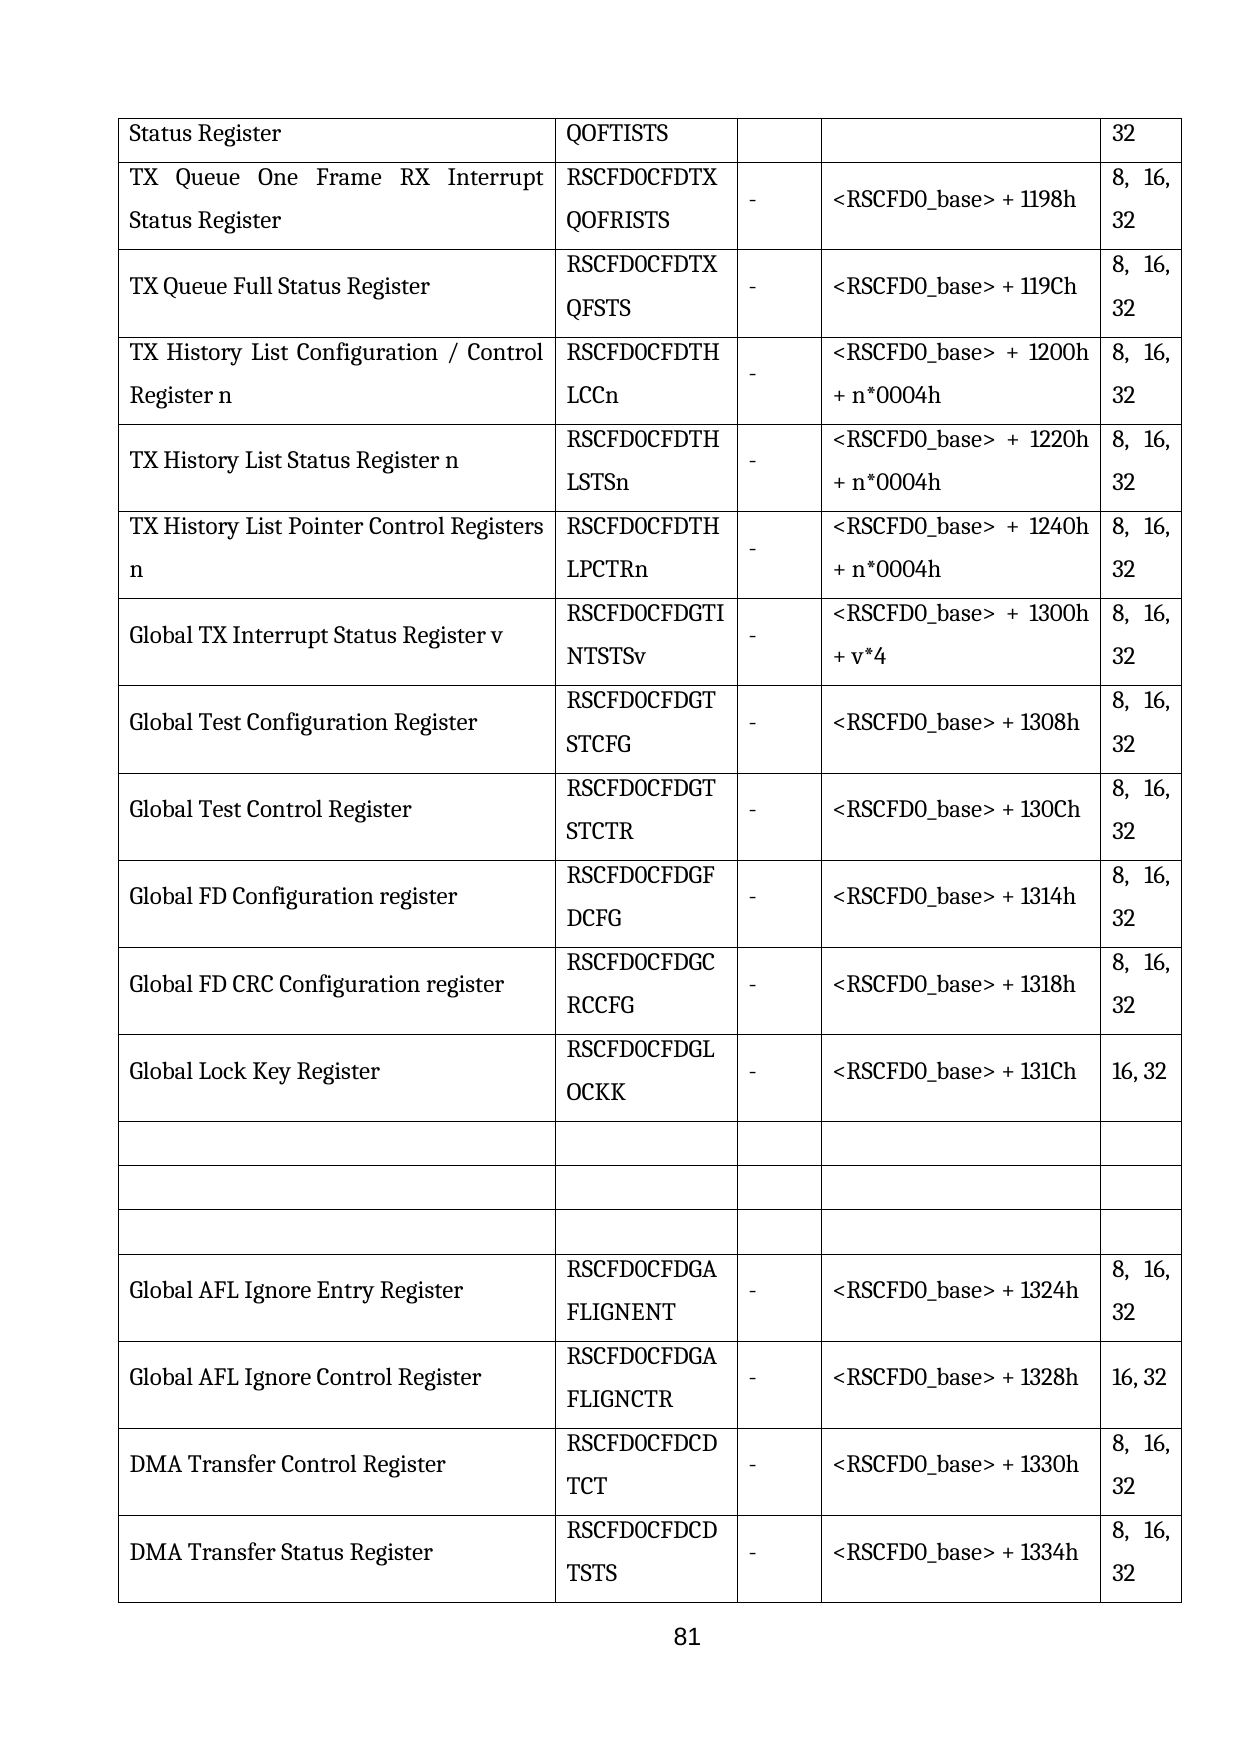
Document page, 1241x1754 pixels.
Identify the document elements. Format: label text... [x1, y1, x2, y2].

table_cell 8, 16, 32 [1101, 425, 1181, 511]
table_cell - [738, 948, 821, 1034]
table_cell RSCFD0CFDGLOCKK [556, 1035, 737, 1121]
table_cell - [738, 1429, 821, 1515]
table_cell 8, 16, 32 [1101, 512, 1181, 598]
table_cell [119, 119, 555, 162]
table_cell [738, 1166, 821, 1209]
table_cell TX Queue Full Status Register [119, 250, 555, 337]
table_cell - [738, 1035, 821, 1121]
table_cell RSCFD0CFDGTINTSTSv [556, 599, 737, 685]
table_cell RSCFD0CFDGAFLIGNENT [556, 1255, 737, 1341]
table_cell RSCFD0CFDGCRCCFG [556, 948, 737, 1034]
table_cell [738, 1210, 821, 1253]
table_cell - [738, 686, 821, 772]
table_cell Global Test Configuration Register [119, 686, 555, 772]
table_cell RSCFD0CFDTHLCCn [556, 338, 737, 424]
table_cell 8, 16, 32 [1101, 861, 1181, 947]
table_cell [556, 1122, 737, 1165]
table_cell - [738, 250, 821, 337]
table_cell - [738, 1342, 821, 1428]
table_cell - [738, 163, 821, 249]
table_cell 8, 16, 32 [1101, 948, 1181, 1034]
table_cell TX History List Pointer Control Registers n [119, 512, 555, 598]
table_cell TX Queue One Frame RX Interrupt Status Register [119, 163, 555, 249]
table_cell 8, 16, 32 [1101, 1255, 1181, 1341]
table_cell <RSCFD0_base> + 1314h [822, 861, 1100, 947]
table_cell - [738, 599, 821, 685]
table_cell - [738, 512, 821, 598]
table_cell RSCFD0CFDTXQOFTISTS [556, 119, 737, 162]
table_cell [556, 1210, 737, 1253]
table_cell 16, 32 [1101, 1035, 1181, 1121]
table_cell [119, 1166, 555, 1209]
table_cell <RSCFD0_base> + 1334h [822, 1516, 1100, 1602]
table_cell RSCFD0CFDTHLPCTRn [556, 512, 737, 598]
table_cell RSCFD0CFDCDTCT [556, 1429, 737, 1515]
table_cell TX History List Configuration / Control Register n [119, 338, 555, 424]
table_cell DMA Transfer Status Register [119, 1516, 555, 1602]
table_cell <RSCFD0_base> + 1300h + v*4 [822, 599, 1100, 685]
table_cell 8, 16, 32 [1101, 338, 1181, 424]
table_cell [119, 1122, 555, 1165]
table_cell [738, 1122, 821, 1165]
table_cell <RSCFD0_base> + 1330h [822, 1429, 1100, 1515]
table_cell <RSCFD0_base> + 1198h [822, 163, 1100, 249]
table_cell [1101, 1166, 1181, 1209]
table_cell <RSCFD0_base> + 1200h + n*0004h [822, 338, 1100, 424]
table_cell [822, 119, 1100, 162]
table_cell 8, 16, 32 [1101, 119, 1181, 162]
table_cell <RSCFD0_base> + 1318h [822, 948, 1100, 1034]
table_cell <RSCFD0_base> + 1324h [822, 1255, 1100, 1341]
table_cell [556, 1166, 737, 1209]
table_cell Global Test Control Register [119, 774, 555, 860]
table_cell [822, 1210, 1100, 1253]
table_cell [822, 1166, 1100, 1209]
table_cell - [738, 1255, 821, 1341]
table_cell [1101, 1122, 1181, 1165]
table_cell Global Lock Key Register [119, 1035, 555, 1121]
table_cell Global FD CRC Configuration register [119, 948, 555, 1034]
table_cell <RSCFD0_base> + 131Ch [822, 1035, 1100, 1121]
table_cell - [738, 119, 821, 162]
table_cell RSCFD0CFDTXQFSTS [556, 250, 737, 337]
table_cell Global AFL Ignore Control Register [119, 1342, 555, 1428]
table_cell 8, 16, 32 [1101, 1429, 1181, 1515]
table_cell RSCFD0CFDTHLSTSn [556, 425, 737, 511]
table_cell DMA Transfer Control Register [119, 1429, 555, 1515]
table_cell <RSCFD0_base> + 119Ch [822, 250, 1100, 337]
table_cell <RSCFD0_base> + 1308h [822, 686, 1100, 772]
table_cell <RSCFD0_base> + 130Ch [822, 774, 1100, 860]
table_cell RSCFD0CFDGAFLIGNCTR [556, 1342, 737, 1428]
table_cell [1101, 1210, 1181, 1253]
table_cell <RSCFD0_base> + 1220h + n*0004h [822, 425, 1100, 511]
table_cell 8, 16, 32 [1101, 599, 1181, 685]
table_cell 8, 16, 32 [1101, 163, 1181, 249]
table_cell - [738, 338, 821, 424]
table_cell [119, 1210, 555, 1253]
table_cell RSCFD0CFDGFDCFG [556, 861, 737, 947]
table_cell - [738, 861, 821, 947]
table_cell 16, 32 [1101, 1342, 1181, 1428]
table_cell 8, 16, 32 [1101, 250, 1181, 337]
table_cell - [738, 774, 821, 860]
table_cell Global AFL Ignore Entry Register [119, 1255, 555, 1341]
table_cell - [738, 1516, 821, 1602]
table_cell <RSCFD0_base> + 1240h + n*0004h [822, 512, 1100, 598]
table_cell - [738, 425, 821, 511]
table_cell 8, 16, 32 [1101, 686, 1181, 772]
table_cell 8, 16, 32 [1101, 1516, 1181, 1602]
table_cell TX History List Status Register n [119, 425, 555, 511]
table_cell RSCFD0CFDGTSTCFG [556, 686, 737, 772]
table_cell RSCFD0CFDGTSTCTR [556, 774, 737, 860]
table_cell RSCFD0CFDCDTSTS [556, 1516, 737, 1602]
table_cell [822, 1122, 1100, 1165]
table_cell 8, 16, 32 [1101, 774, 1181, 860]
table_cell <RSCFD0_base> + 1328h [822, 1342, 1100, 1428]
table_cell Global FD Configuration register [119, 861, 555, 947]
table_cell Global TX Interrupt Status Register v [119, 599, 555, 685]
table_cell RSCFD0CFDTXQOFRISTS [556, 163, 737, 249]
